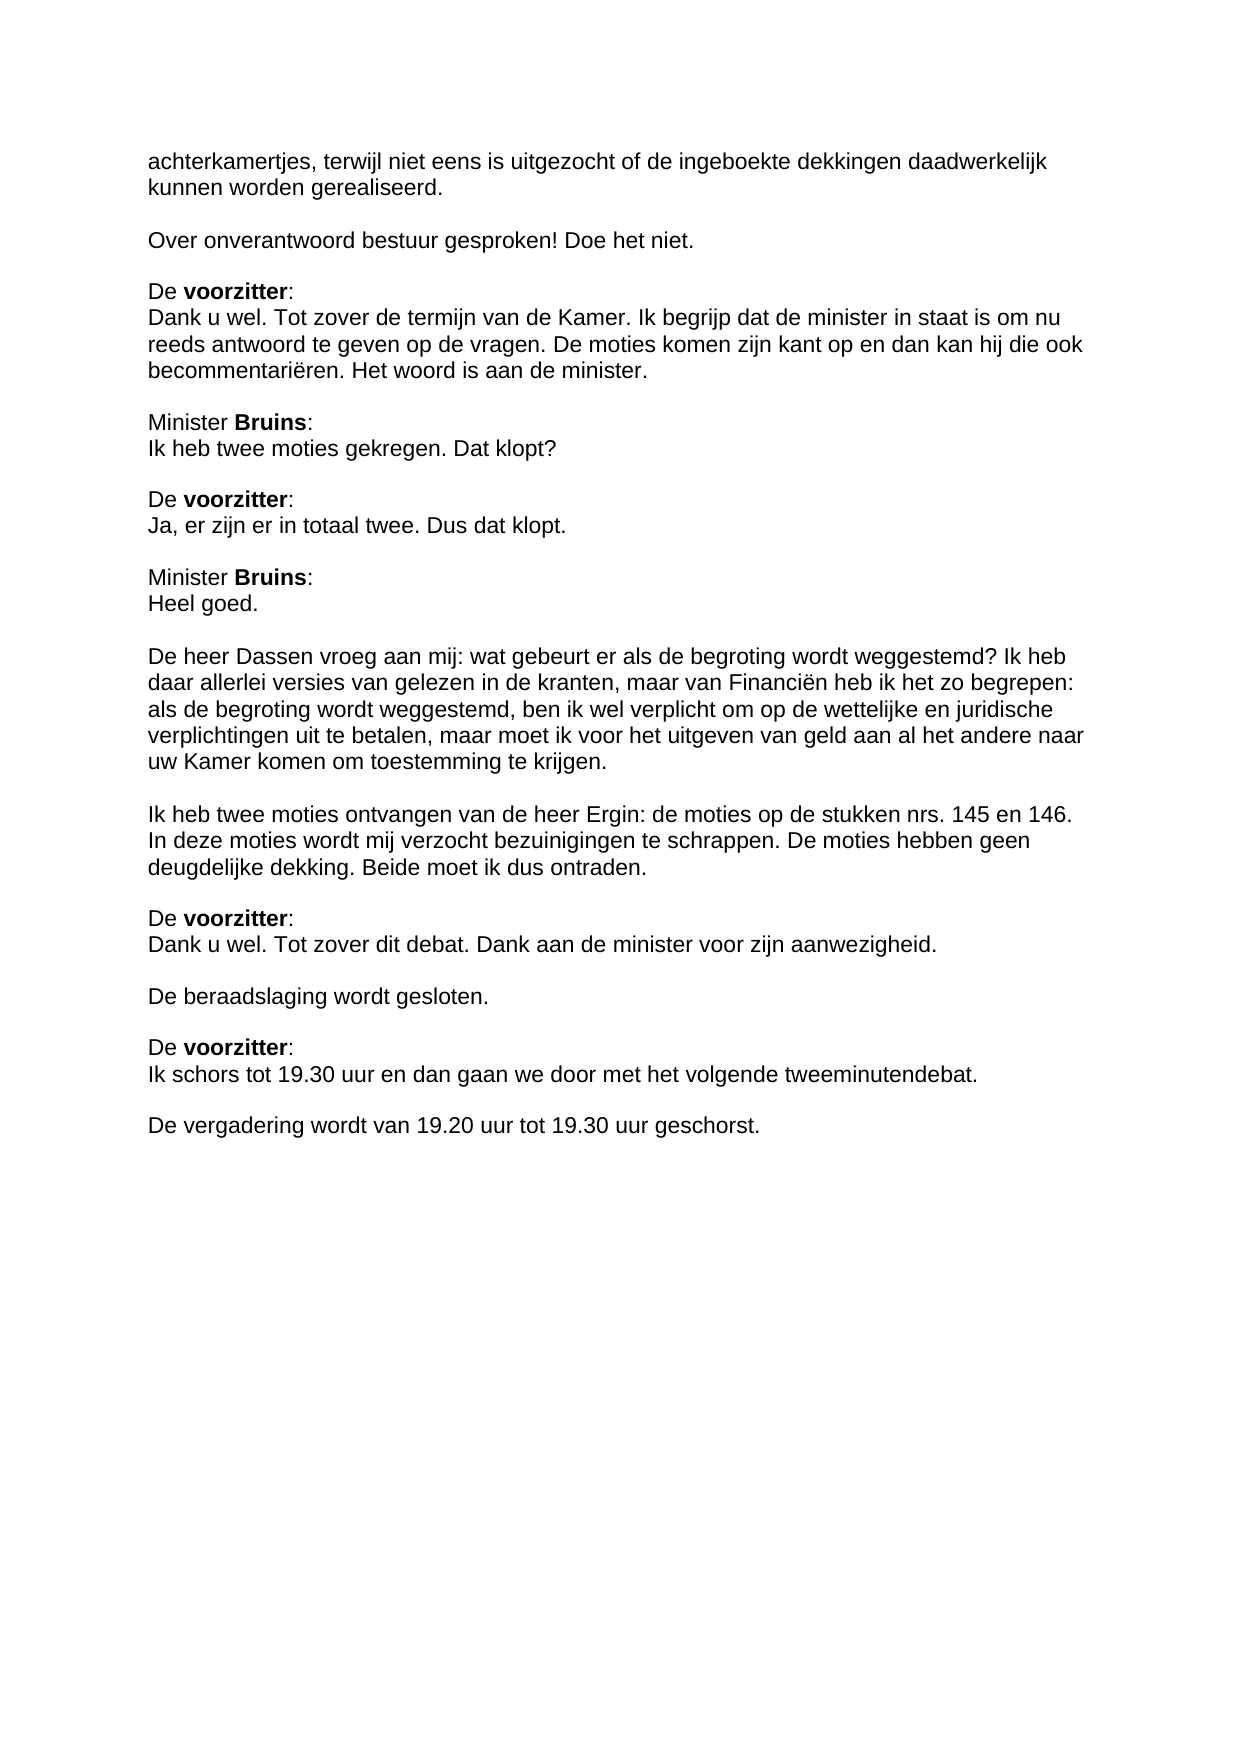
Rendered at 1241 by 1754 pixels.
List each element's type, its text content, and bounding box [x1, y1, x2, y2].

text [148, 148, 1093, 253]
text Minister Bruins: Heel goed. De heer Dassen vroeg aan mij: wat gebeurt er als de begroting wordt weggestemd? Ik heb daar allerlei versies van gelezen in de kranten, maar van Financiën heb ik het zo begrepen: als de begroting wordt weggestemd, ben ik wel verplicht om op de wettelijke en juridische verplichtingen uit te betalen, maar moet ik voor het uitgeven van geld aan al het andere naar uw Kamer komen om toestemming te krijgen. Ik heb twee moties ontvangen van de heer Ergin: de moties op de stukken nrs. 145 en 146. In deze moties wordt mij verzocht bezuinigingen te schrappen. De moties hebben geen deugdelijke dekking. Beide moet ik dus ontraden. [148, 564, 1093, 880]
text De voorzitter: Ik schors tot 19.30 uur en dan gaan we door met het volgende tweeminutendebat. [148, 1034, 1093, 1087]
text De voorzitter: Dank u wel. Tot zover dit debat. Dank aan de minister voor zijn aanwezigheid. [148, 905, 1093, 958]
text De voorzitter: Ja, er zijn er in totaal twee. Dus dat klopt. [148, 486, 1093, 539]
text Minister Bruins: Ik heb twee moties gekregen. Dat klopt? [148, 408, 1093, 461]
text De voorzitter: Dank u wel. Tot zover de termijn van de Kamer. Ik begrijp dat de minister in staat is om nu reeds antwoord te geven op de vragen. De moties komen zijn kant op en dan kan hij die ook becommentariëren. Het woord is aan de minister. [148, 278, 1093, 383]
text De vergadering wordt van 19.20 uur tot 19.30 uur geschorst. [148, 1112, 1093, 1138]
text De beraadslaging wordt gesloten. [148, 983, 1093, 1009]
